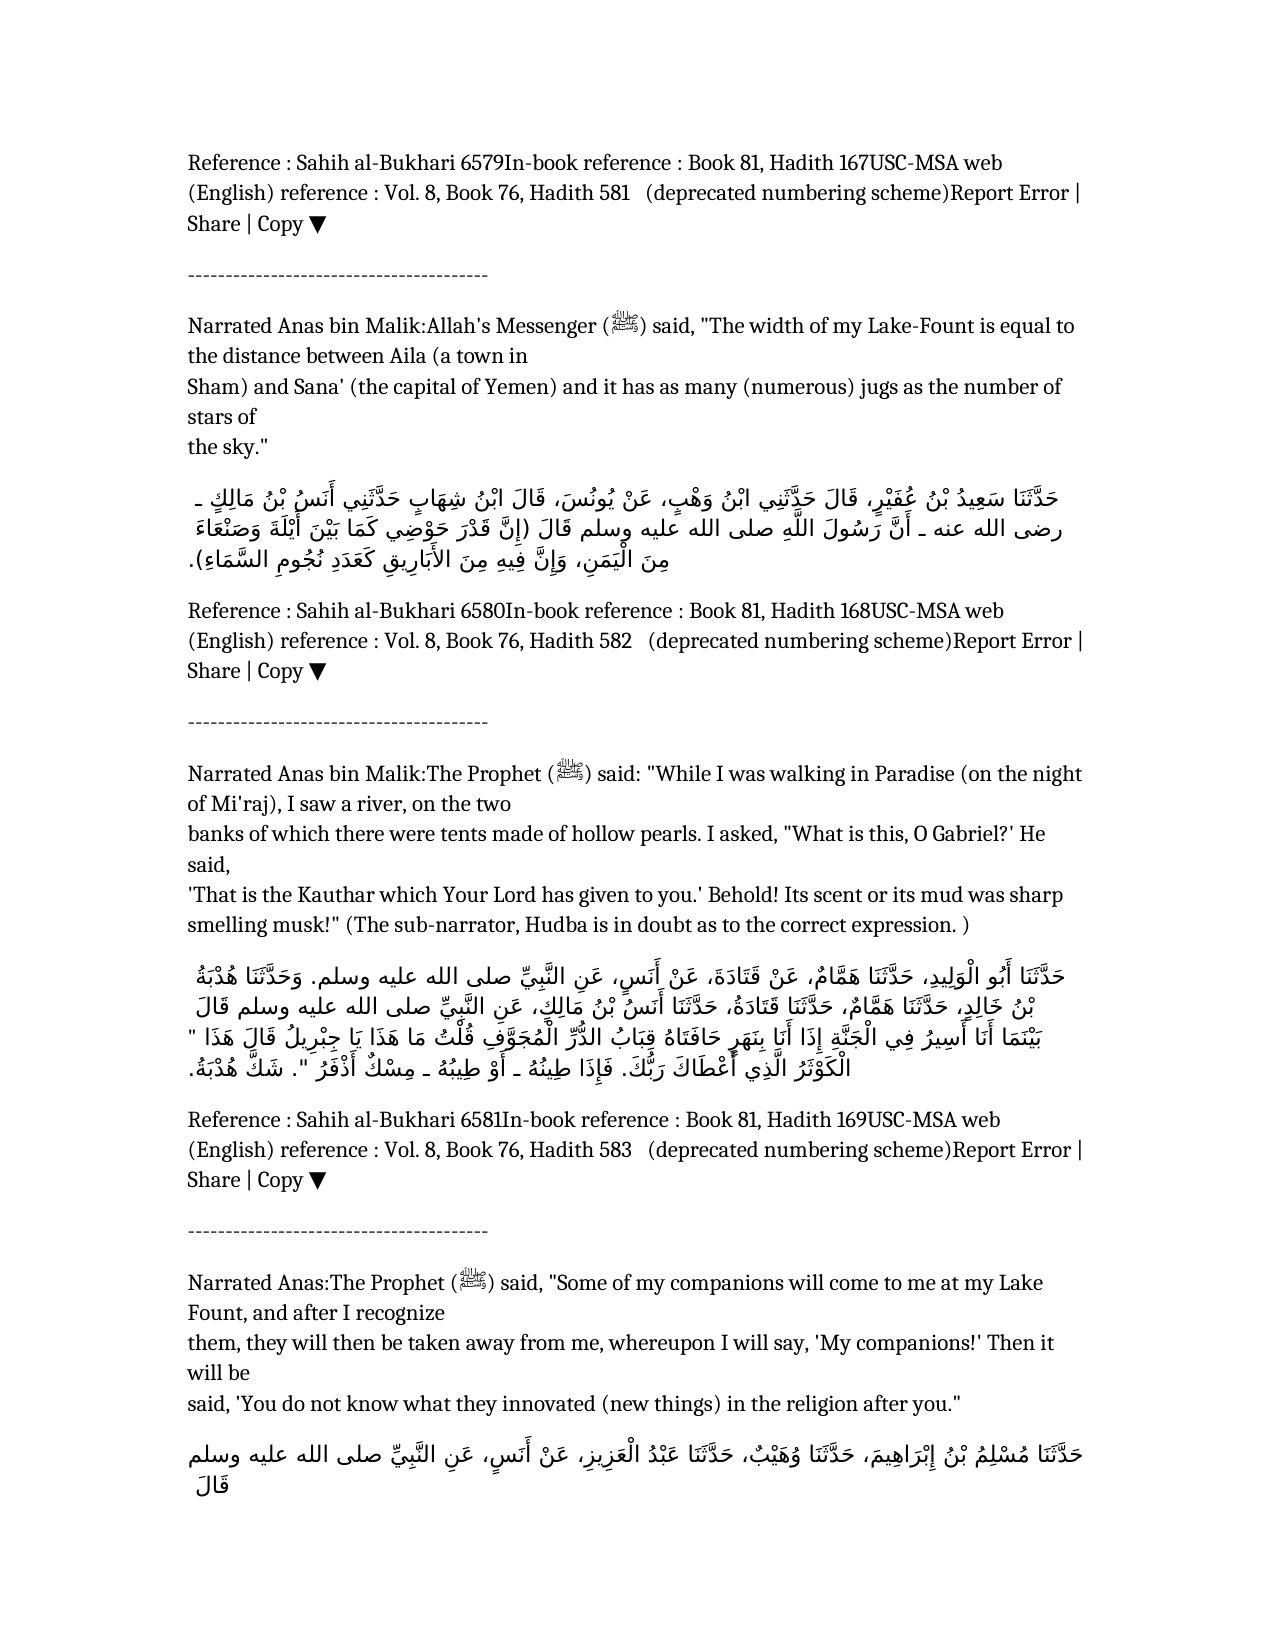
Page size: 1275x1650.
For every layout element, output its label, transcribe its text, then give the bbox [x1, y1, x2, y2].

text حَدَّثَنَا سَعِيدُ بْنُ عُفَيْرٍ، قَالَ حَدَّثَنِي ابْنُ وَهْبٍ، عَنْ يُونُسَ، قَالَ ابْنُ شِهَابٍ حَدَّثَنِي أَنَسُ بْنُ مَالِكٍ ـ رضى الله عنه ـ أَنَّ رَسُولَ اللَّهِ صلى الله عليه وسلم قَالَ ‏(‏إِنَّ قَدْرَ حَوْضِي كَمَا بَيْنَ أَيْلَةَ وَصَنْعَاءَ مِنَ الْيَمَنِ، وَإِنَّ فِيهِ مِنَ الأَبَارِيقِ كَعَدَدِ نُجُومِ السَّمَاءِ‏)‏‏.‏ [187, 485, 1087, 573]
text ---------------------------------------- [187, 261, 1087, 288]
text Narrated Anas bin Malik:The Prophet (ﷺ) said: "While I was walking in Paradise (on the night of Mi'raj), I saw a river, on the two banks of which there were tents made of hollow pearls. I asked, "What is this, O Gabriel?' He said, 'That is the Kauthar which Your Lord has given to you.' Behold! Its scent or its mud was sharp smelling musk!" (The sub-narrator, Hudba is in doubt as to the correct expression. ) [187, 760, 1087, 938]
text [187, 1441, 1087, 1499]
text ---------------------------------------- [187, 1218, 1087, 1244]
text حَدَّثَنَا أَبُو الْوَلِيدِ، حَدَّثَنَا هَمَّامٌ، عَنْ قَتَادَةَ، عَنْ أَنَسٍ، عَنِ النَّبِيِّ صلى الله عليه وسلم‏.‏ وَحَدَّثَنَا هُدْبَةُ بْنُ خَالِدٍ، حَدَّثَنَا هَمَّامٌ، حَدَّثَنَا قَتَادَةُ، حَدَّثَنَا أَنَسُ بْنُ مَالِكٍ، عَنِ النَّبِيِّ صلى الله عليه وسلم قَالَ ‏ "‏ بَيْنَمَا أَنَا أَسِيرُ فِي الْجَنَّةِ إِذَا أَنَا بِنَهَرٍ حَافَتَاهُ قِبَابُ الدُّرِّ الْمُجَوَّفِ قُلْتُ مَا هَذَا يَا جِبْرِيلُ قَالَ هَذَا الْكَوْثَرُ الَّذِي أَعْطَاكَ رَبُّكَ‏.‏ فَإِذَا طِينُهُ ـ أَوْ طِيبُهُ ـ مِسْكٌ أَذْفَرُ ‏"‏‏.‏ شَكَّ هُدْبَةُ‏.‏ [187, 963, 1087, 1082]
text Reference : Sahih al-Bukhari 6579In-book reference : Book 81, Hadith 167USC-MSA web (English) reference : Vol. 8, Book 76, Hadith 581 (deprecated numbering scheme)Report Error | Share | Copy ▼ [187, 150, 1087, 237]
text Narrated Anas bin Malik:Allah's Messenger (ﷺ) said, "The width of my Lake-Fount is equal to the distance between Aila (a town in Sham) and Sana' (the capital of Yemen) and it has as many (numerous) jugs as the number of stars of the sky." [187, 312, 1087, 460]
text ---------------------------------------- [187, 709, 1087, 736]
text Reference : Sahih al-Bukhari 6580In-book reference : Book 81, Hadith 168USC-MSA web (English) reference : Vol. 8, Book 76, Hadith 582 (deprecated numbering scheme)Report Error | Share | Copy ▼ [187, 598, 1087, 684]
text Narrated Anas:The Prophet (ﷺ) said, "Some of my companions will come to me at my Lake Fount, and after I recognize them, they will then be taken away from me, whereupon I will say, 'My companions!' Then it will be said, 'You do not know what they innovated (new things) in the religion after you." [187, 1269, 1087, 1417]
text Reference : Sahih al-Bukhari 6581In-book reference : Book 81, Hadith 169USC-MSA web (English) reference : Vol. 8, Book 76, Hadith 583 (deprecated numbering scheme)Report Error | Share | Copy ▼ [187, 1106, 1087, 1193]
